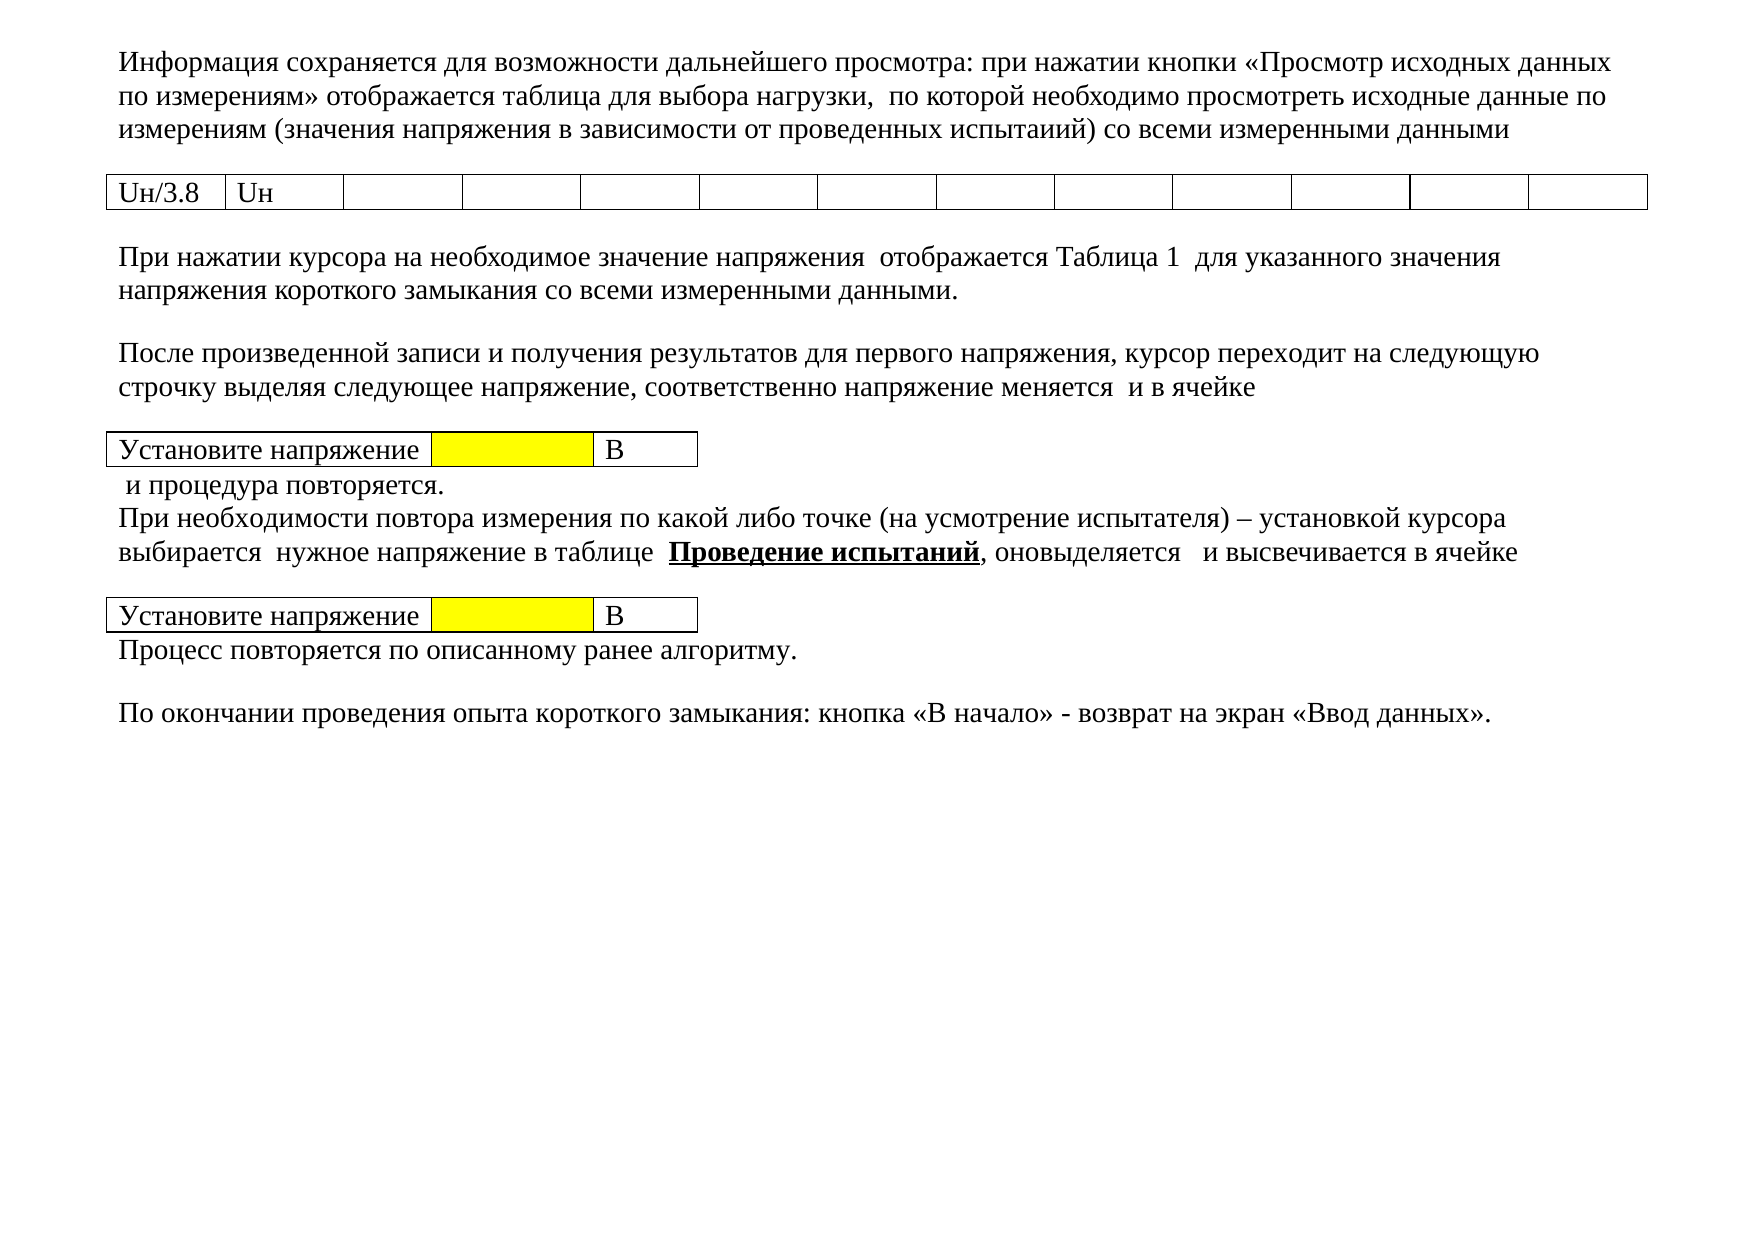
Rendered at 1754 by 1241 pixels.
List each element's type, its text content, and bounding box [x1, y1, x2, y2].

table_header Установите напряжение [107, 598, 431, 631]
subtitle Процесс повторяется по описанному ранее алгоритму. [118, 632, 1636, 666]
table_header [1529, 175, 1647, 209]
subtitle и процедура повторяется. [118, 467, 1636, 501]
table_header Uн [226, 175, 343, 209]
table_header [344, 175, 462, 209]
subtitle По окончании проведения опыта короткого замыкания: кнопка «В начало» - возврат на экран «Ввод данных». [118, 695, 1636, 729]
table_header [1292, 175, 1409, 209]
table_header [1173, 175, 1291, 209]
table_header [1055, 175, 1172, 209]
table_header [432, 433, 593, 466]
table_header [937, 175, 1054, 209]
table_header В [594, 433, 697, 466]
table_header [700, 175, 817, 209]
table_header [1411, 175, 1528, 209]
table_header [432, 598, 593, 631]
table_header Установите напряжение [107, 433, 431, 466]
table_header В [594, 598, 697, 631]
table_header Uн/3.8 [107, 175, 225, 209]
subtitle При нажатии курсора на необходимое значение напряжения отображается Таблица 1 для указанного значения напряжения короткого замыкания со всеми измеренными данными. [118, 239, 1636, 306]
table_header [818, 175, 936, 209]
subtitle После произведенной записи и получения результатов для первого напряжения, курсор переходит на следующую строчку выделяя следующее напряжение, соответственно напряжение меняется и в ячейке [118, 335, 1636, 402]
table_header [581, 175, 699, 209]
subtitle При необходимости повтора измерения по какой либо точке (на усмотрение испытателя) – установкой курсора выбирается нужное напряжение в таблице Проведение испытаний, оновыделяется и высвечивается в ячейке [118, 501, 1636, 568]
subtitle Информация сохраняется для возможности дальнейшего просмотра: при нажатии кнопки «Просмотр исходных данных по измерениям» отображается таблица для выбора нагрузки, по которой необходимо просмотреть исходные данные по измерениям (значения напряжения в зависимости от проведенных испытаиий) со всеми измеренными данными [118, 44, 1636, 145]
table_header [463, 175, 580, 209]
